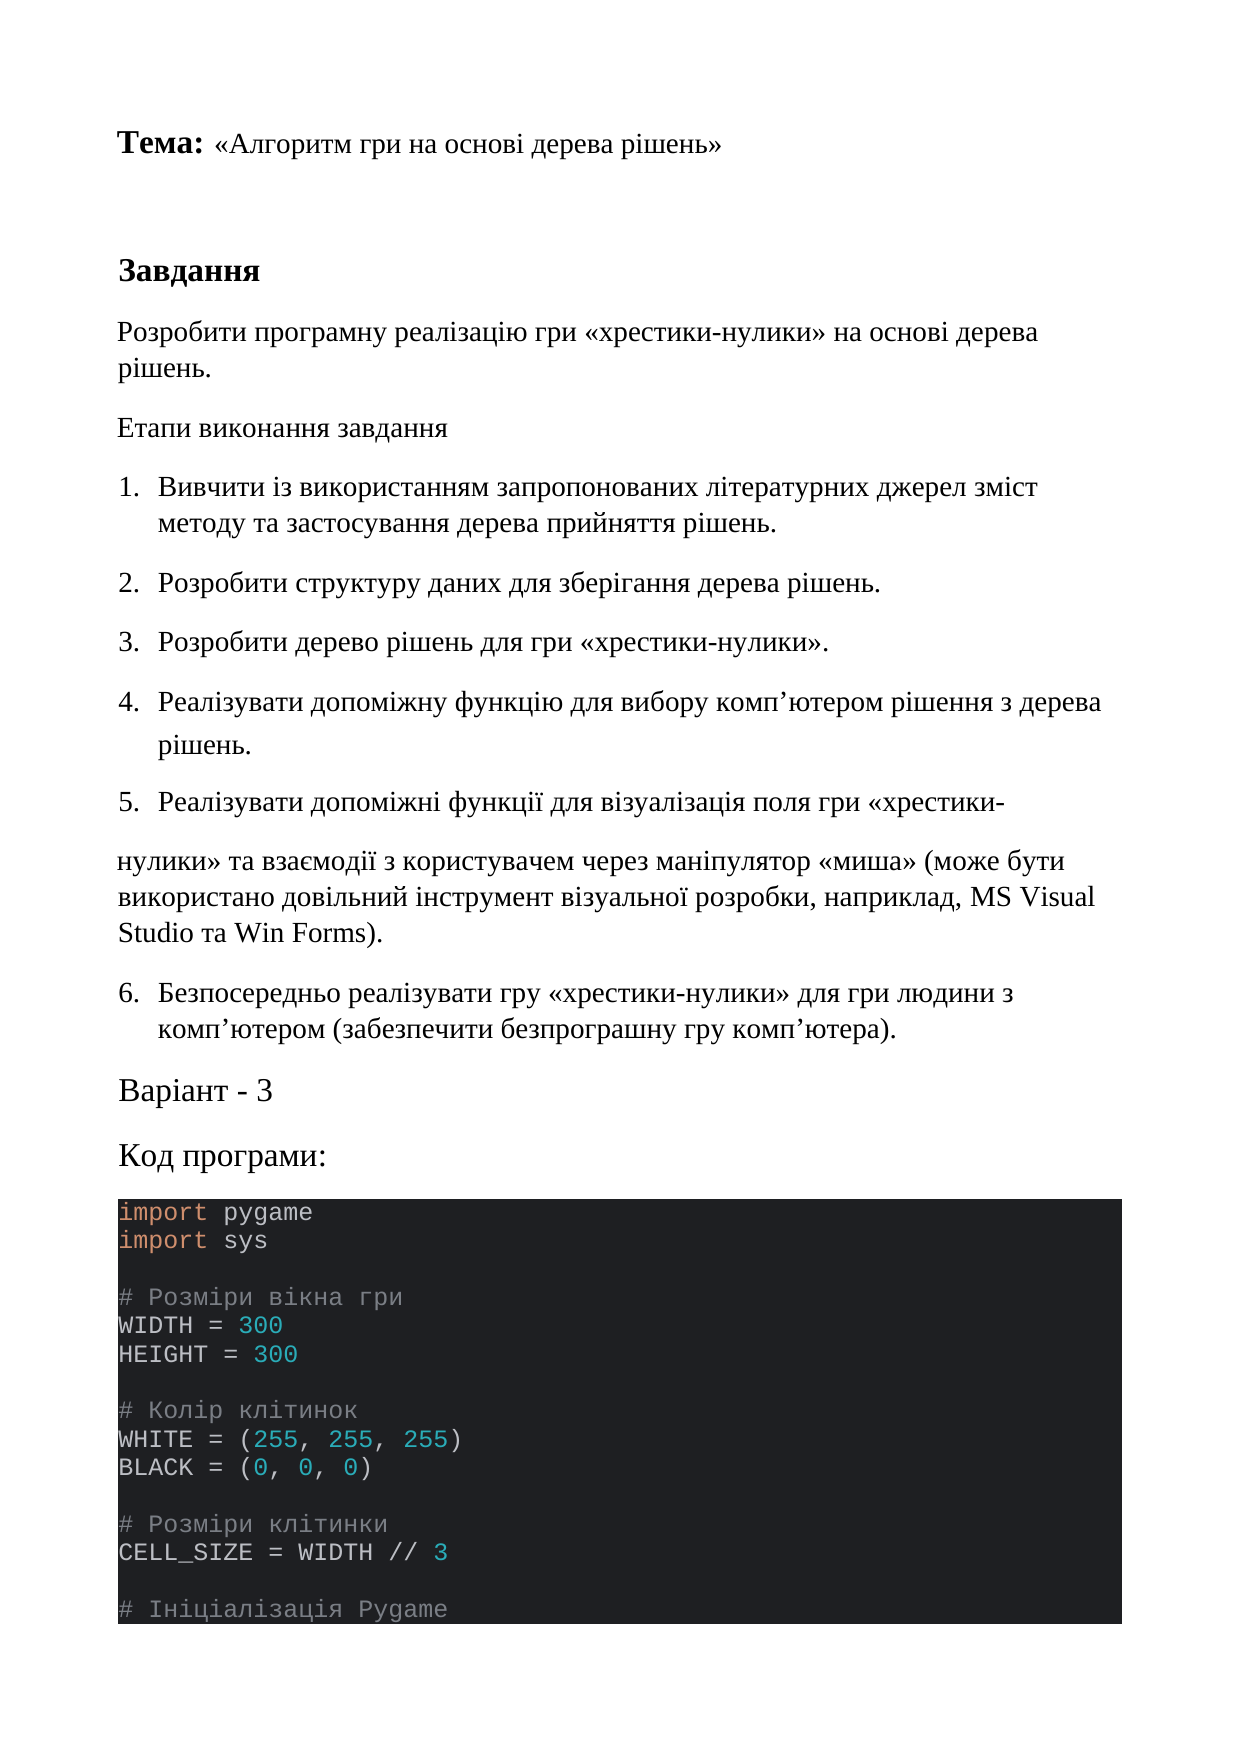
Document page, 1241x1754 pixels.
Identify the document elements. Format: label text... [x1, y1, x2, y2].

text Завдання [118, 250, 1122, 288]
list Розробити структуру даних для зберігання дерева рішень. [118, 565, 1122, 598]
text Етапи виконання завдання [117, 410, 1122, 443]
text нулики» та взаємодії з користувачем через маніпулятор «миша» (може бути використано довільний інструмент візуальної розробки, наприклад, MS Visual Studio та Win Forms). [117, 843, 1122, 949]
list Безпосередньо реалізувати гру «хрестики-нулики» для гри людини з комп’ютером (забезпечити безпрограшну гру комп’ютера). [118, 975, 1122, 1044]
text Код програми: [118, 1135, 1122, 1173]
list Реалізувати допоміжну функцію для вибору комп’ютером рішення з дерева рішень. [118, 684, 1122, 761]
text Варіант - 3 [118, 1070, 1122, 1109]
list Вивчити із використанням запропонованих літературних джерел зміст методу та застосування дерева прийняття рішень. [118, 469, 1122, 539]
list Розробити дерево рішень для гри «хрестики-нулики». [118, 624, 1122, 658]
list Реалізувати допоміжні функції для візуалізація поля гри «хрестики- [118, 784, 1122, 817]
text Розробити програмну реалізацію гри «хрестики-нулики» на основі дерева рішень. [117, 314, 1122, 384]
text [118, 1199, 1122, 1624]
text Тема: «Алгоритм гри на основі дерева рішень» [117, 122, 1122, 161]
